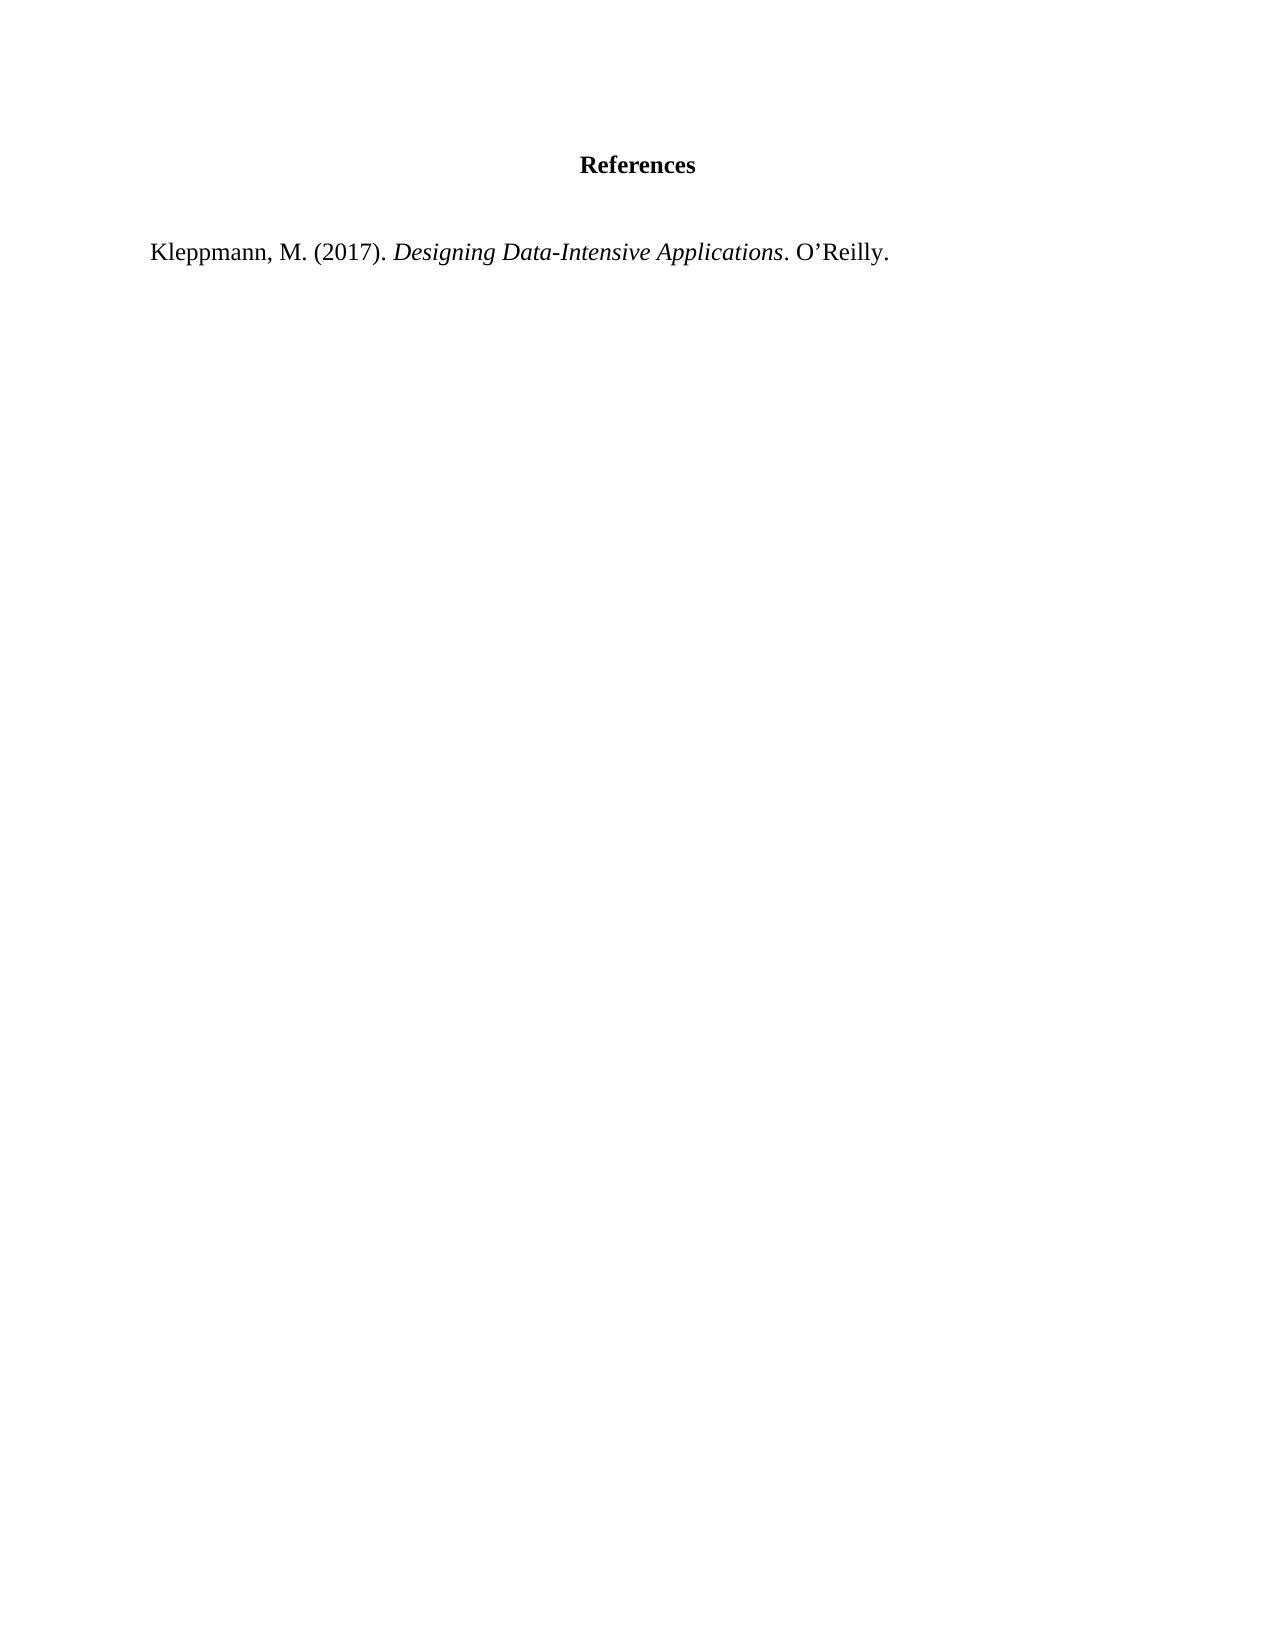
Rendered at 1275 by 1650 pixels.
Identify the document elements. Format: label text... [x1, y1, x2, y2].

list Kleppmann, M. (2017). Designing Data-Intensive Applications. O’Reilly. [150, 237, 1125, 265]
text References [150, 150, 1125, 179]
